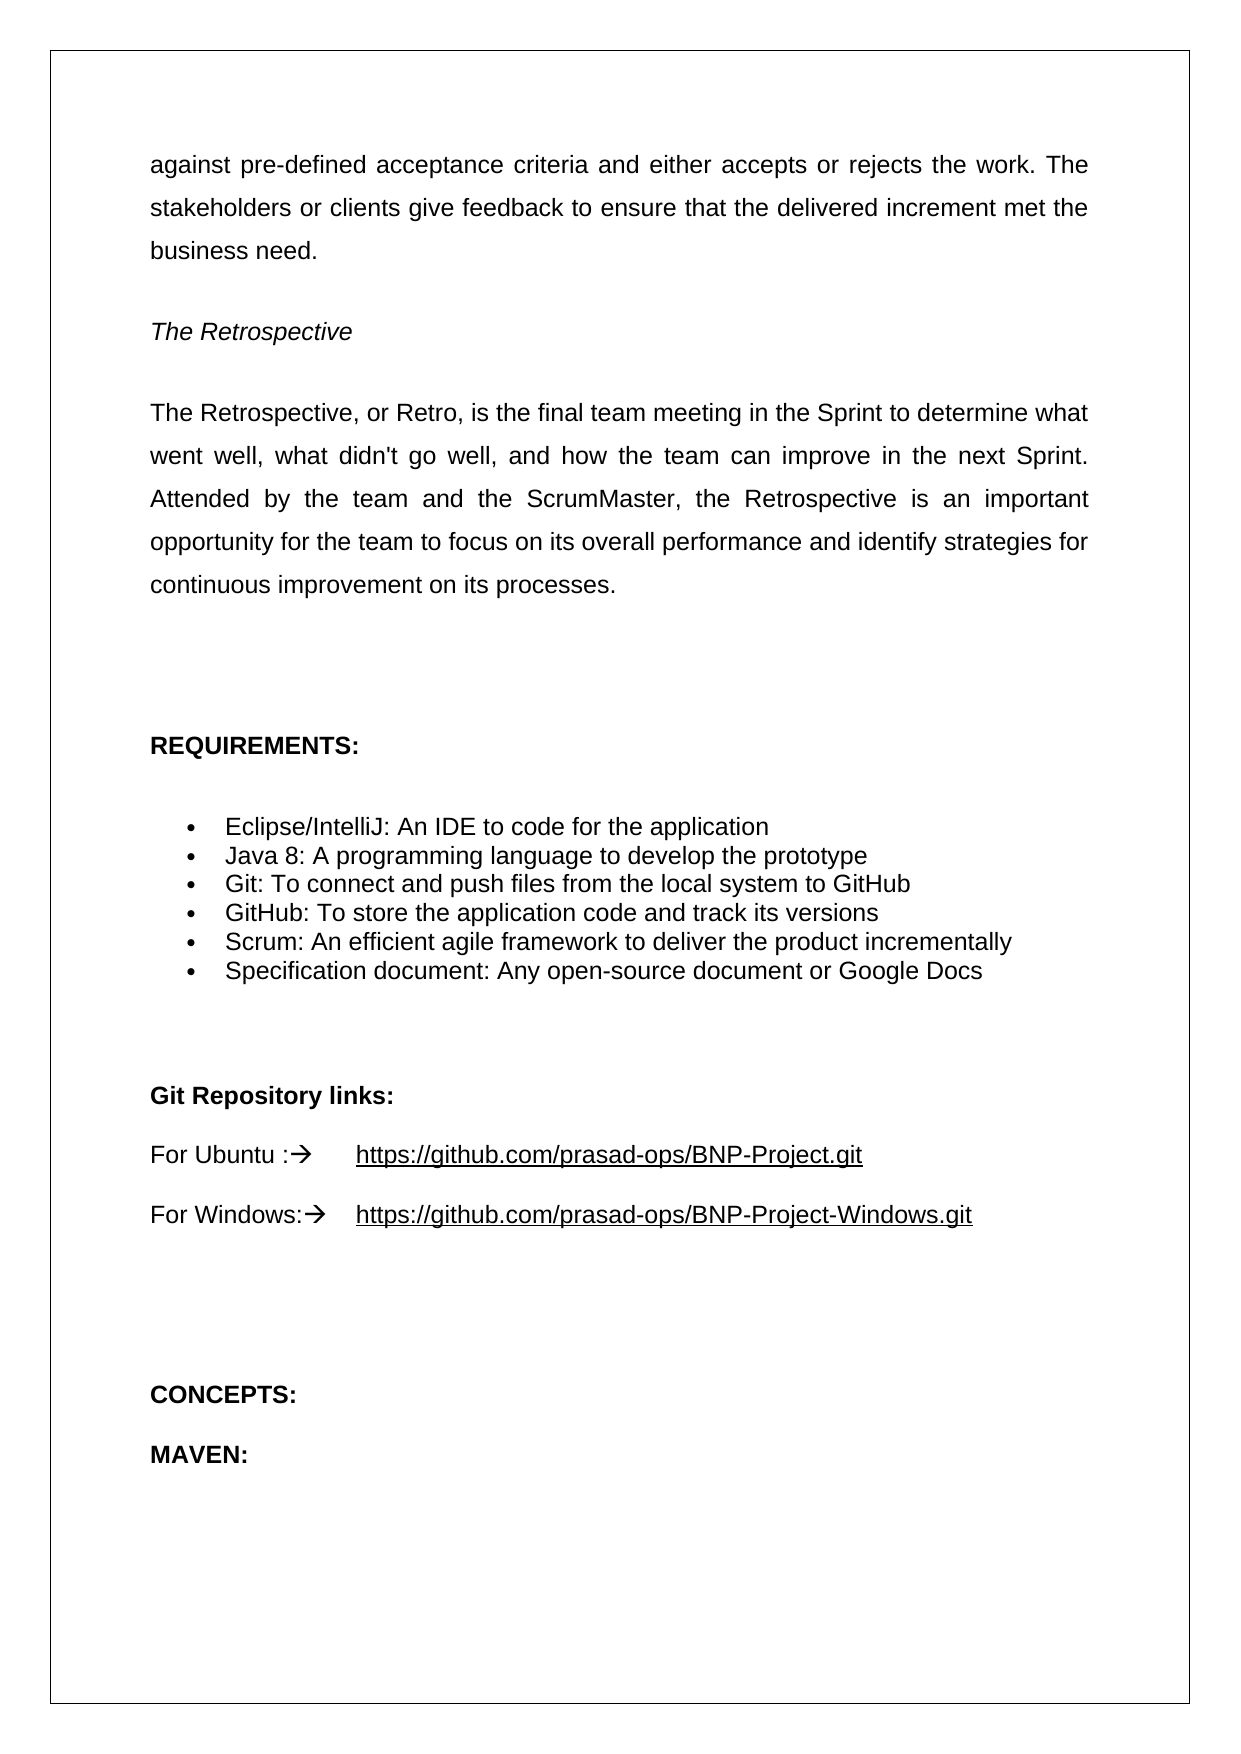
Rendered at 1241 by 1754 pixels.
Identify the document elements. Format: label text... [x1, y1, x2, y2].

list Specification document: Any open-source document or Google Docs [187, 956, 1090, 984]
text For Ubuntu : https://github.com/prasad-ops/BNP-Project.git [150, 1140, 1090, 1169]
text For Windows: https://github.com/prasad-ops/BNP-Project-Windows.git [150, 1200, 1090, 1229]
text MAVEN: [150, 1439, 1090, 1468]
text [150, 150, 1090, 265]
text CONCEPTS: [150, 1380, 1090, 1408]
text REQUIREMENTS: [150, 731, 1090, 760]
text The Retrospective, or Retro, is the final team meeting in the Sprint to determine what went well, what didn't go well, and how the team can improve in the next Sprint. Attended by the team and the ScrumMaster, the Retrospective is an important opportunity for the team to focus on its overall performance and identify strategies for continuous improvement on its processes. [150, 397, 1090, 599]
text The Retrospective [150, 317, 1090, 346]
list Scrum: An efficient agile framework to deliver the product incrementally [187, 927, 1090, 956]
list Eclipse/IntelliJ: An IDE to code for the application [187, 812, 1090, 841]
text Git Repository links: [150, 1081, 1090, 1109]
list Java 8: A programming language to develop the prototype [187, 841, 1090, 869]
list GitHub: To store the application code and track its versions [187, 898, 1090, 927]
list Git: To connect and push files from the local system to GitHub [187, 869, 1090, 898]
